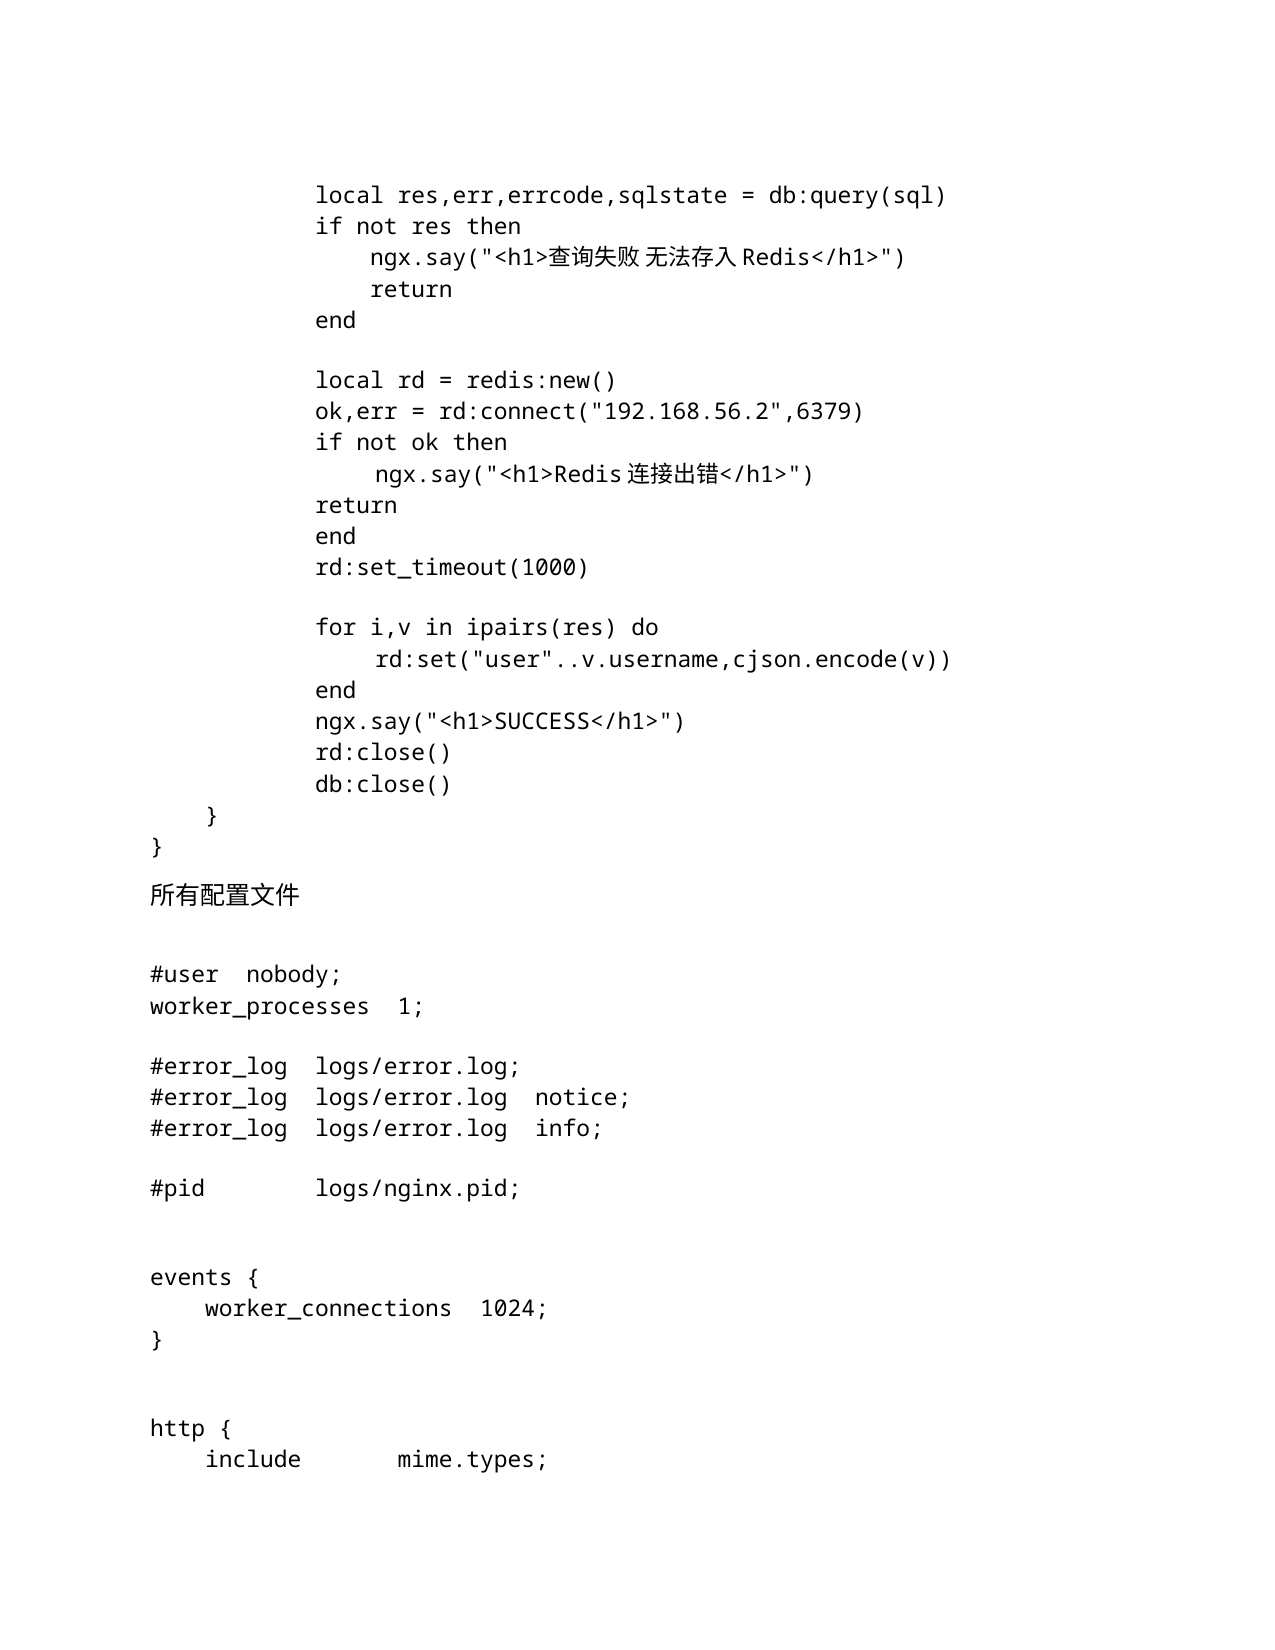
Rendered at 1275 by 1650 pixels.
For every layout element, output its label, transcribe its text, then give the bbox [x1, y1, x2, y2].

text 所有配置文件 [150, 882, 1125, 911]
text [150, 150, 1125, 861]
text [150, 929, 1125, 1474]
